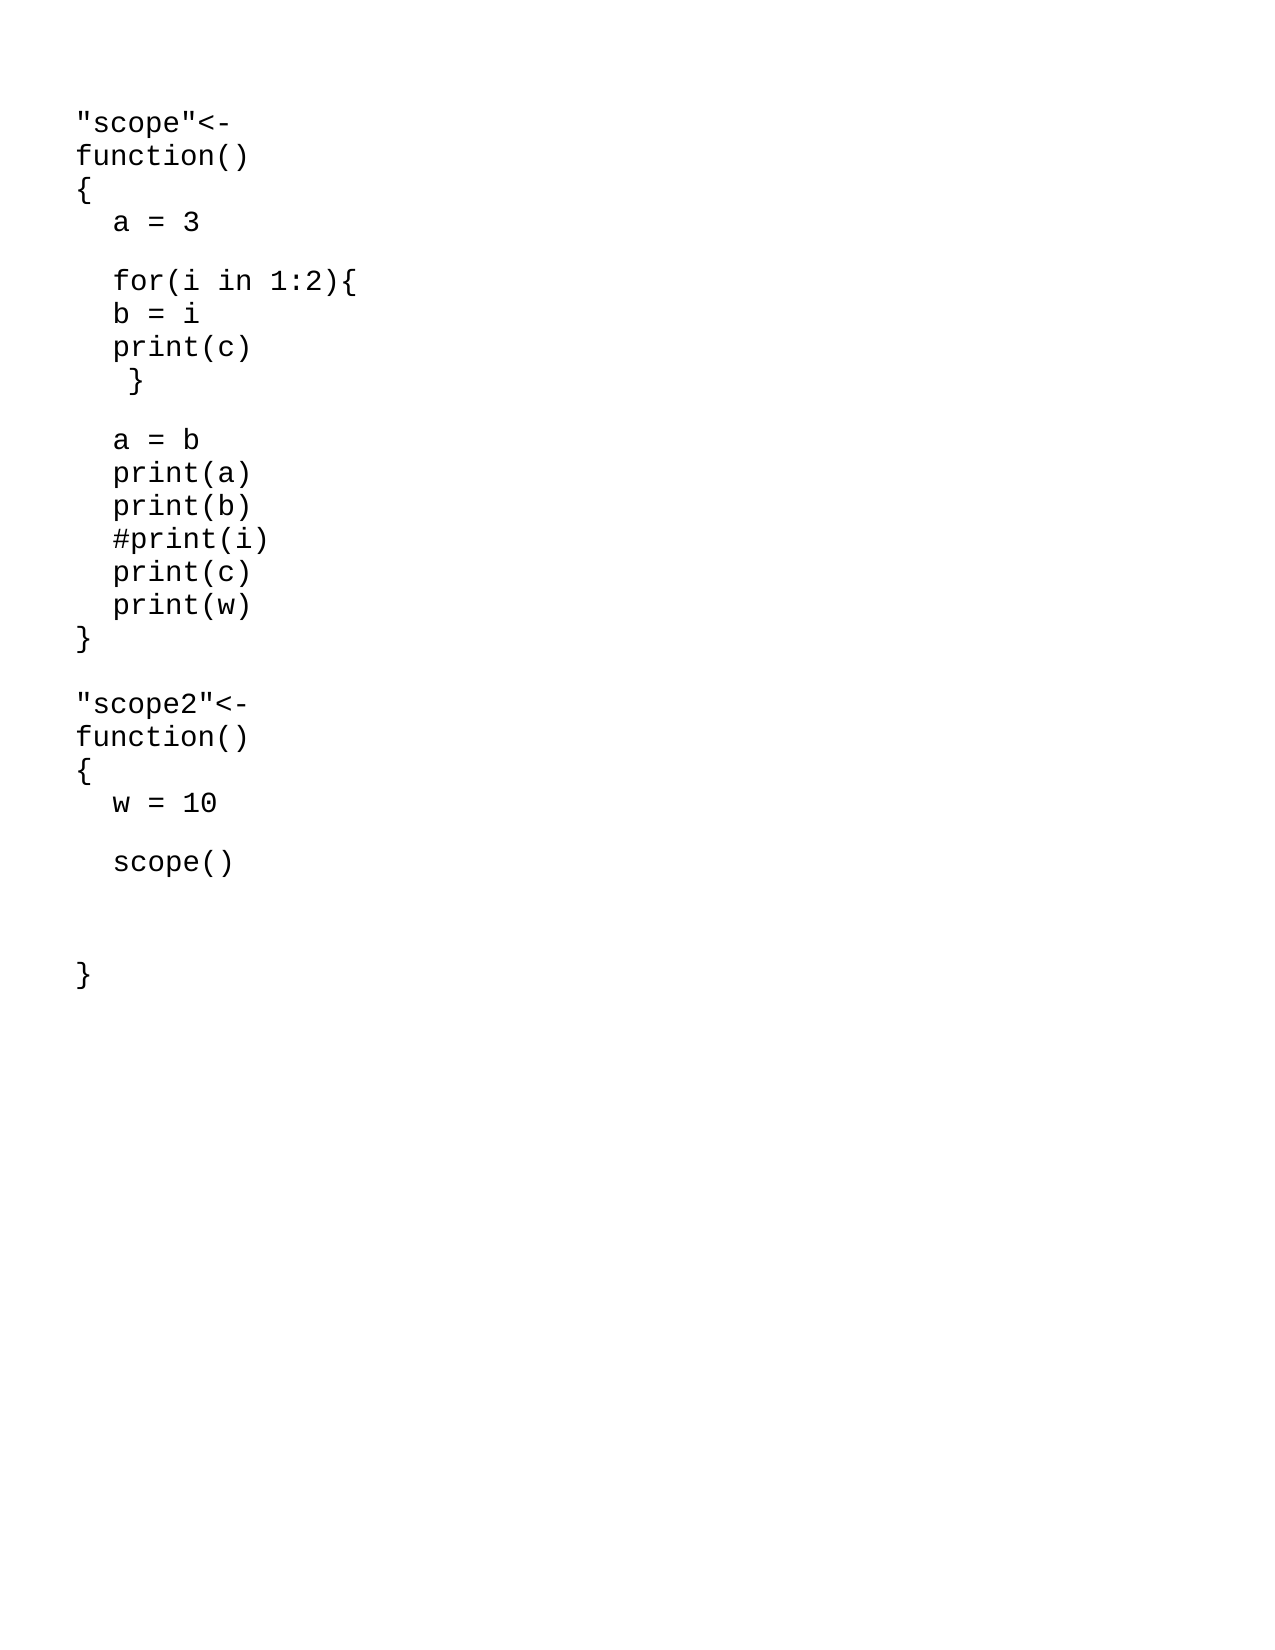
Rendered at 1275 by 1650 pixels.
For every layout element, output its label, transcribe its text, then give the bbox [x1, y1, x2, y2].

text print(c) [75, 557, 1200, 590]
text w = 10 [75, 788, 1200, 821]
text a = 3 [75, 207, 1200, 240]
text function() [75, 141, 1200, 174]
text print(b) [75, 491, 1200, 524]
text b = i [75, 299, 1200, 332]
text "scope"<- [75, 108, 1200, 141]
text #print(i) [75, 524, 1200, 557]
text print(w) [75, 590, 1200, 623]
text for(i in 1:2){ [75, 266, 1200, 299]
text print(a) [75, 458, 1200, 491]
text print(c) [75, 332, 1200, 366]
text } [75, 959, 1200, 993]
text { [75, 755, 1200, 788]
text } [75, 623, 1200, 656]
text { [75, 174, 1200, 207]
text a = b [75, 425, 1200, 458]
text scope() [75, 847, 1200, 881]
text } [75, 366, 1200, 398]
text "scope2"<- [75, 689, 1200, 722]
text function() [75, 722, 1200, 755]
